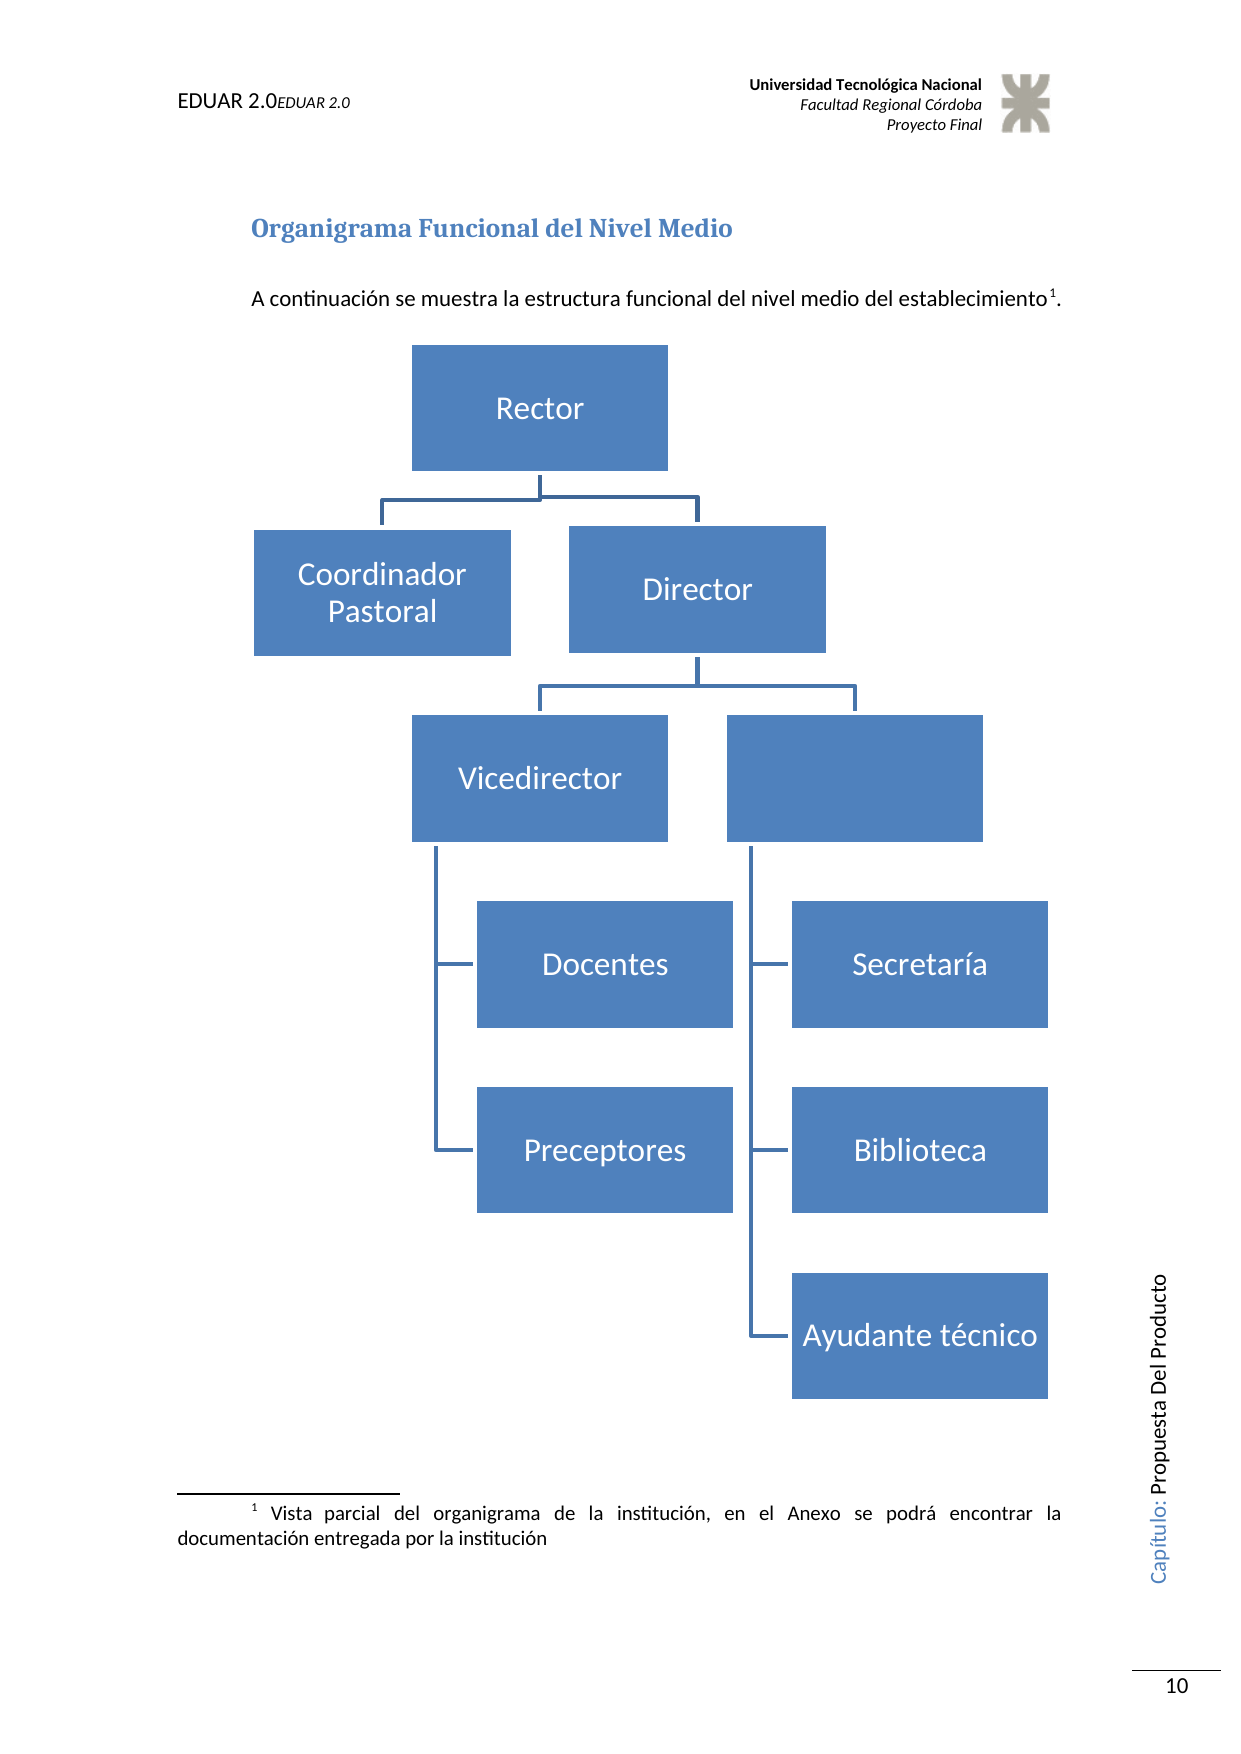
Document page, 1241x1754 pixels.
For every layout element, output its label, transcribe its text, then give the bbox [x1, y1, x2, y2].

subtitle Organigrama Funcional del Nivel Medio [177, 213, 1063, 244]
text A continuación se muestra la estructura funcional del nivel medio del establecimiento. [177, 284, 1063, 312]
